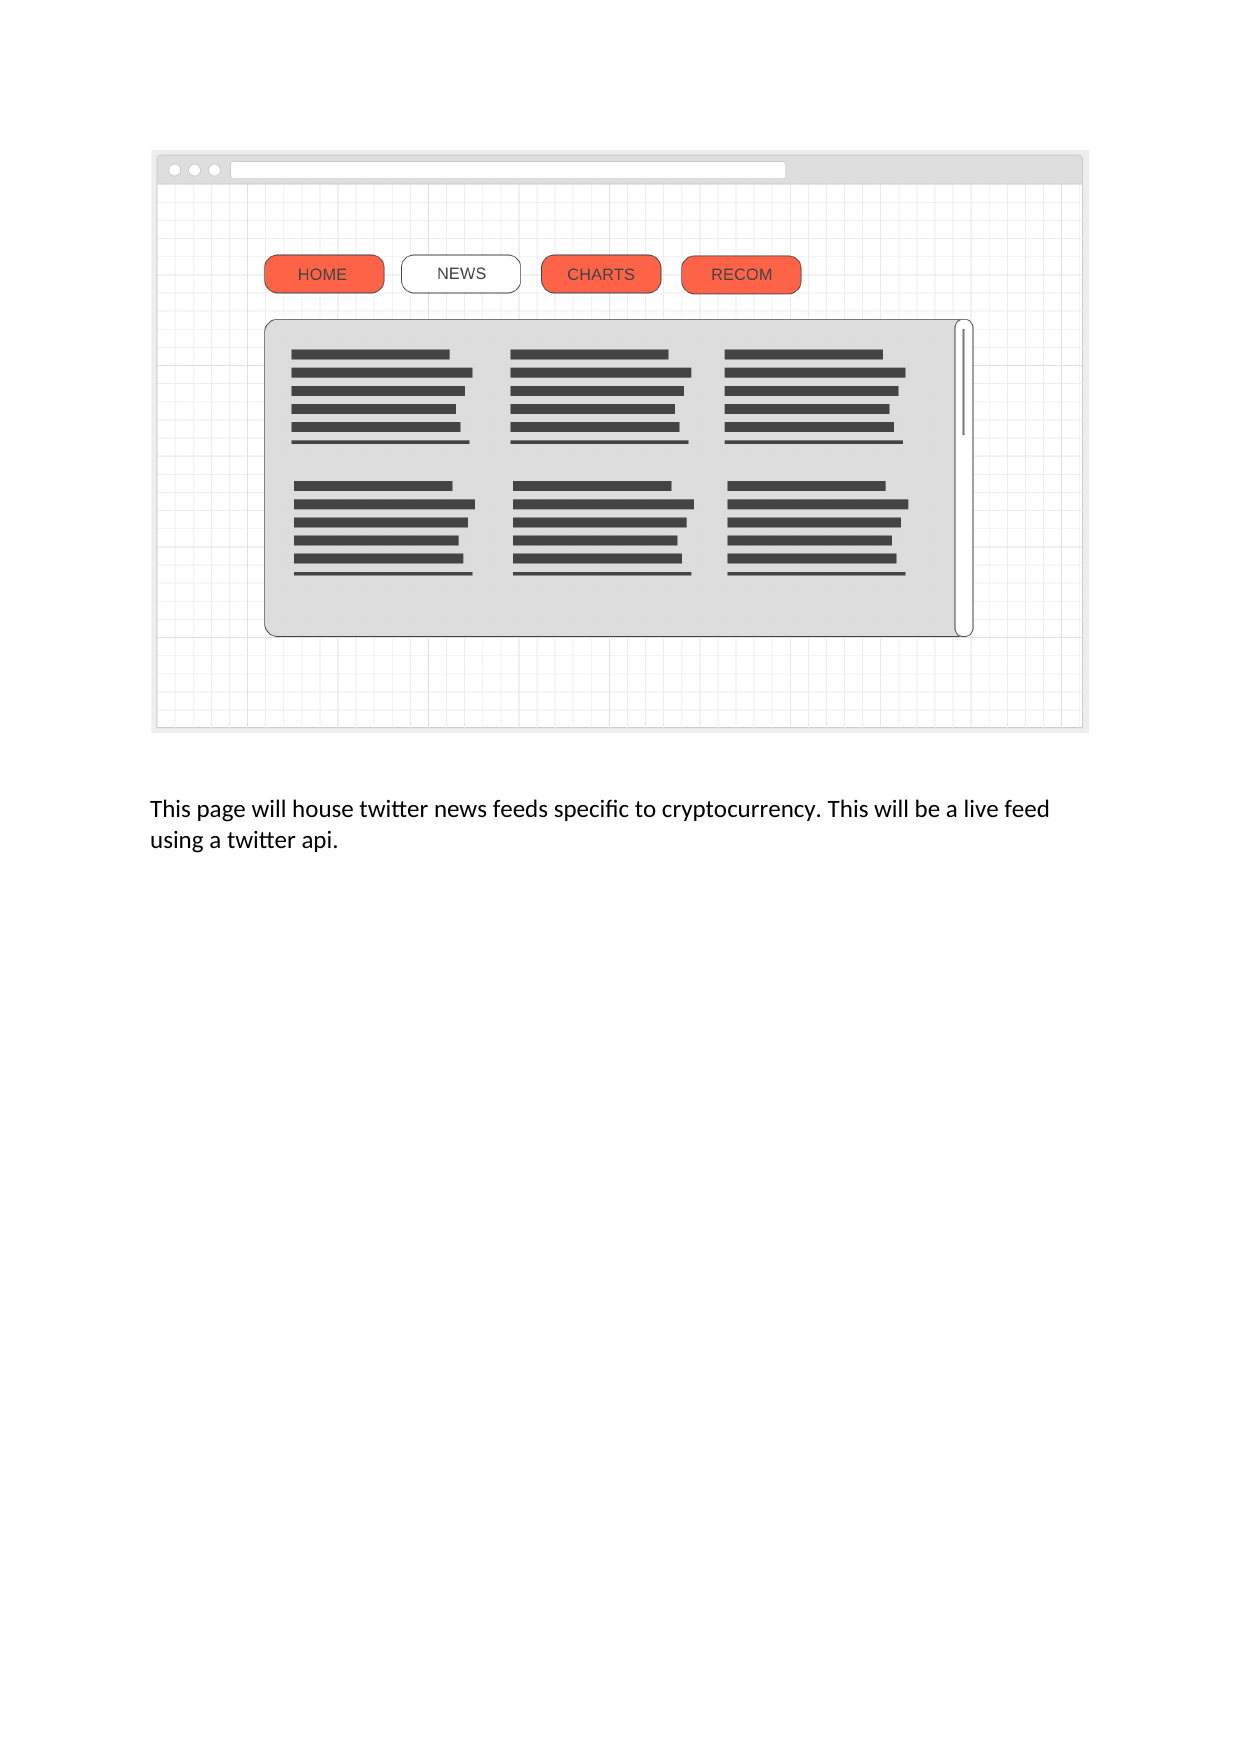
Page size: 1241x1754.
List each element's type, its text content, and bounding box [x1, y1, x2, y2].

text This page will house twitter news feeds specific to cryptocurrency. This will be a live feed using a twitter api. [150, 793, 1090, 854]
picture [151, 150, 1089, 733]
